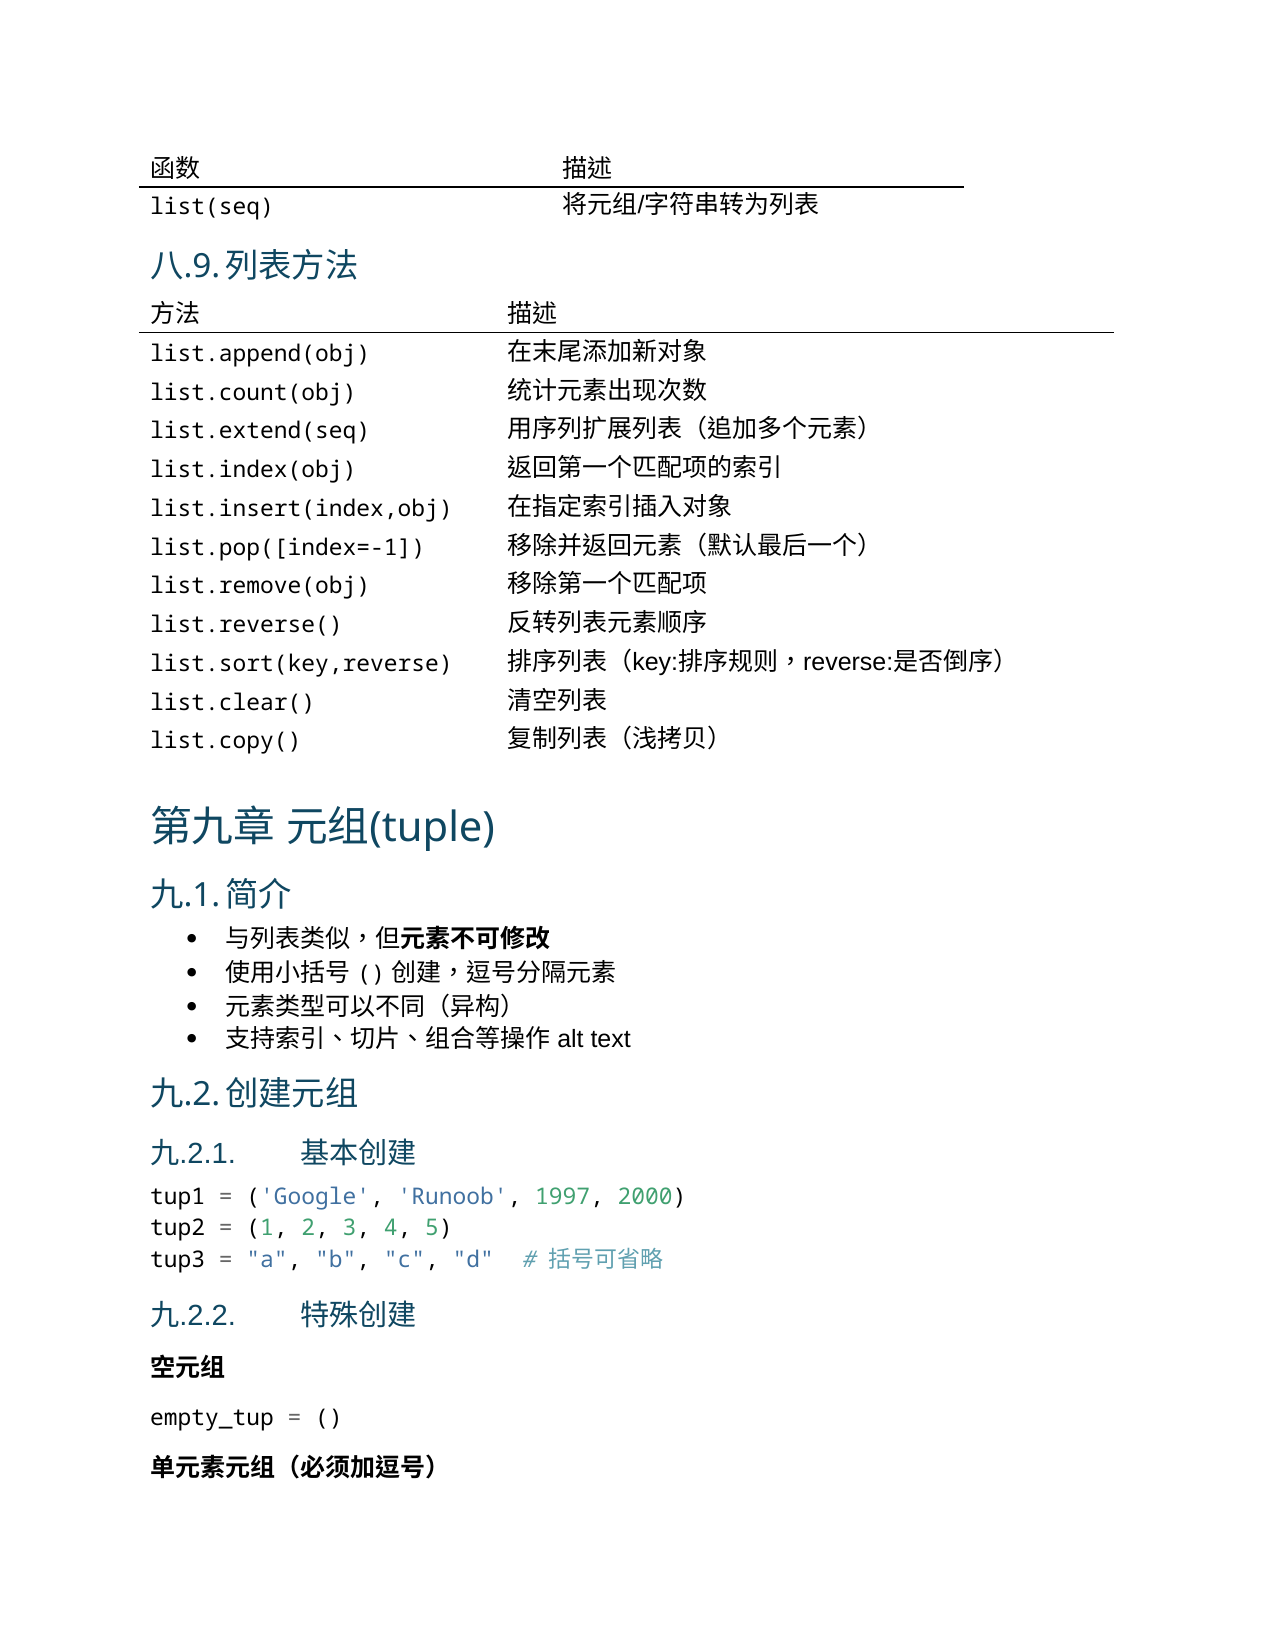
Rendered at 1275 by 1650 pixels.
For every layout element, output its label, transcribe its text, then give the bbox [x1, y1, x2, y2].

list 与列表类似，但元素不可修改 [187, 924, 1125, 953]
table_cell 复制列表（浅拷贝） [496, 721, 1114, 759]
table_header 方法 [139, 295, 496, 332]
subtitle 特殊创建 [150, 1294, 1125, 1334]
table_cell list.reverse() [139, 605, 496, 643]
table_cell 移除并返回元素（默认最后一个） [496, 527, 1114, 566]
table_cell list.sort(key,reverse) [139, 643, 496, 682]
table_cell list.clear() [139, 682, 496, 721]
table_cell 将元组/字符串转为列表 [551, 188, 964, 225]
text empty_tup = () [150, 1401, 1125, 1432]
table_cell list.pop([index=-1]) [139, 527, 496, 566]
table_cell list.count(obj) [139, 372, 496, 411]
table_cell 在末尾添加新对象 [496, 333, 1114, 372]
subtitle 列表方法 [150, 242, 1125, 287]
table_cell list.insert(index,obj) [139, 488, 496, 527]
table_header 描述 [496, 295, 1114, 332]
list 元素类型可以不同（异构） [187, 992, 1125, 1021]
subtitle 基本创建 [150, 1132, 1125, 1172]
table_cell list.append(obj) [139, 333, 496, 372]
text tup1 = ('Google', 'Runoob', 1997, 2000) tup2 = (1, 2, 3, 4, 5) tup3 = "a", "b", "c", "d" # 括号可省略 [150, 1180, 1125, 1274]
table_cell 清空列表 [496, 682, 1114, 721]
list 支持索引、切片、组合等操作 alt text [187, 1024, 1125, 1053]
table_header 描述 [551, 150, 964, 186]
table_cell 排序列表（key:排序规则，reverse:是否倒序） [496, 643, 1114, 682]
table_cell 统计元素出现次数 [496, 372, 1114, 411]
table_cell 返回第一个匹配项的索引 [496, 450, 1114, 488]
subtitle 元组(tuple) [150, 797, 1125, 854]
table_cell list.remove(obj) [139, 566, 496, 604]
text 空元组 [150, 1353, 1125, 1382]
table_cell list(seq) [139, 188, 551, 225]
table_cell list.extend(seq) [139, 411, 496, 449]
list 使用小括号 () 创建，逗号分隔元素 [187, 957, 1125, 988]
table_header 函数 [139, 150, 551, 186]
table_cell 移除第一个匹配项 [496, 566, 1114, 604]
table_cell 反转列表元素顺序 [496, 605, 1114, 643]
subtitle 简介 [150, 870, 1125, 916]
table_cell 在指定索引插入对象 [496, 488, 1114, 527]
table_cell list.index(obj) [139, 450, 496, 488]
table_cell 用序列扩展列表（追加多个元素） [496, 411, 1114, 449]
text 单元素元组（必须加逗号） [150, 1453, 1125, 1481]
subtitle 创建元组 [150, 1070, 1125, 1115]
table_cell list.copy() [139, 721, 496, 759]
